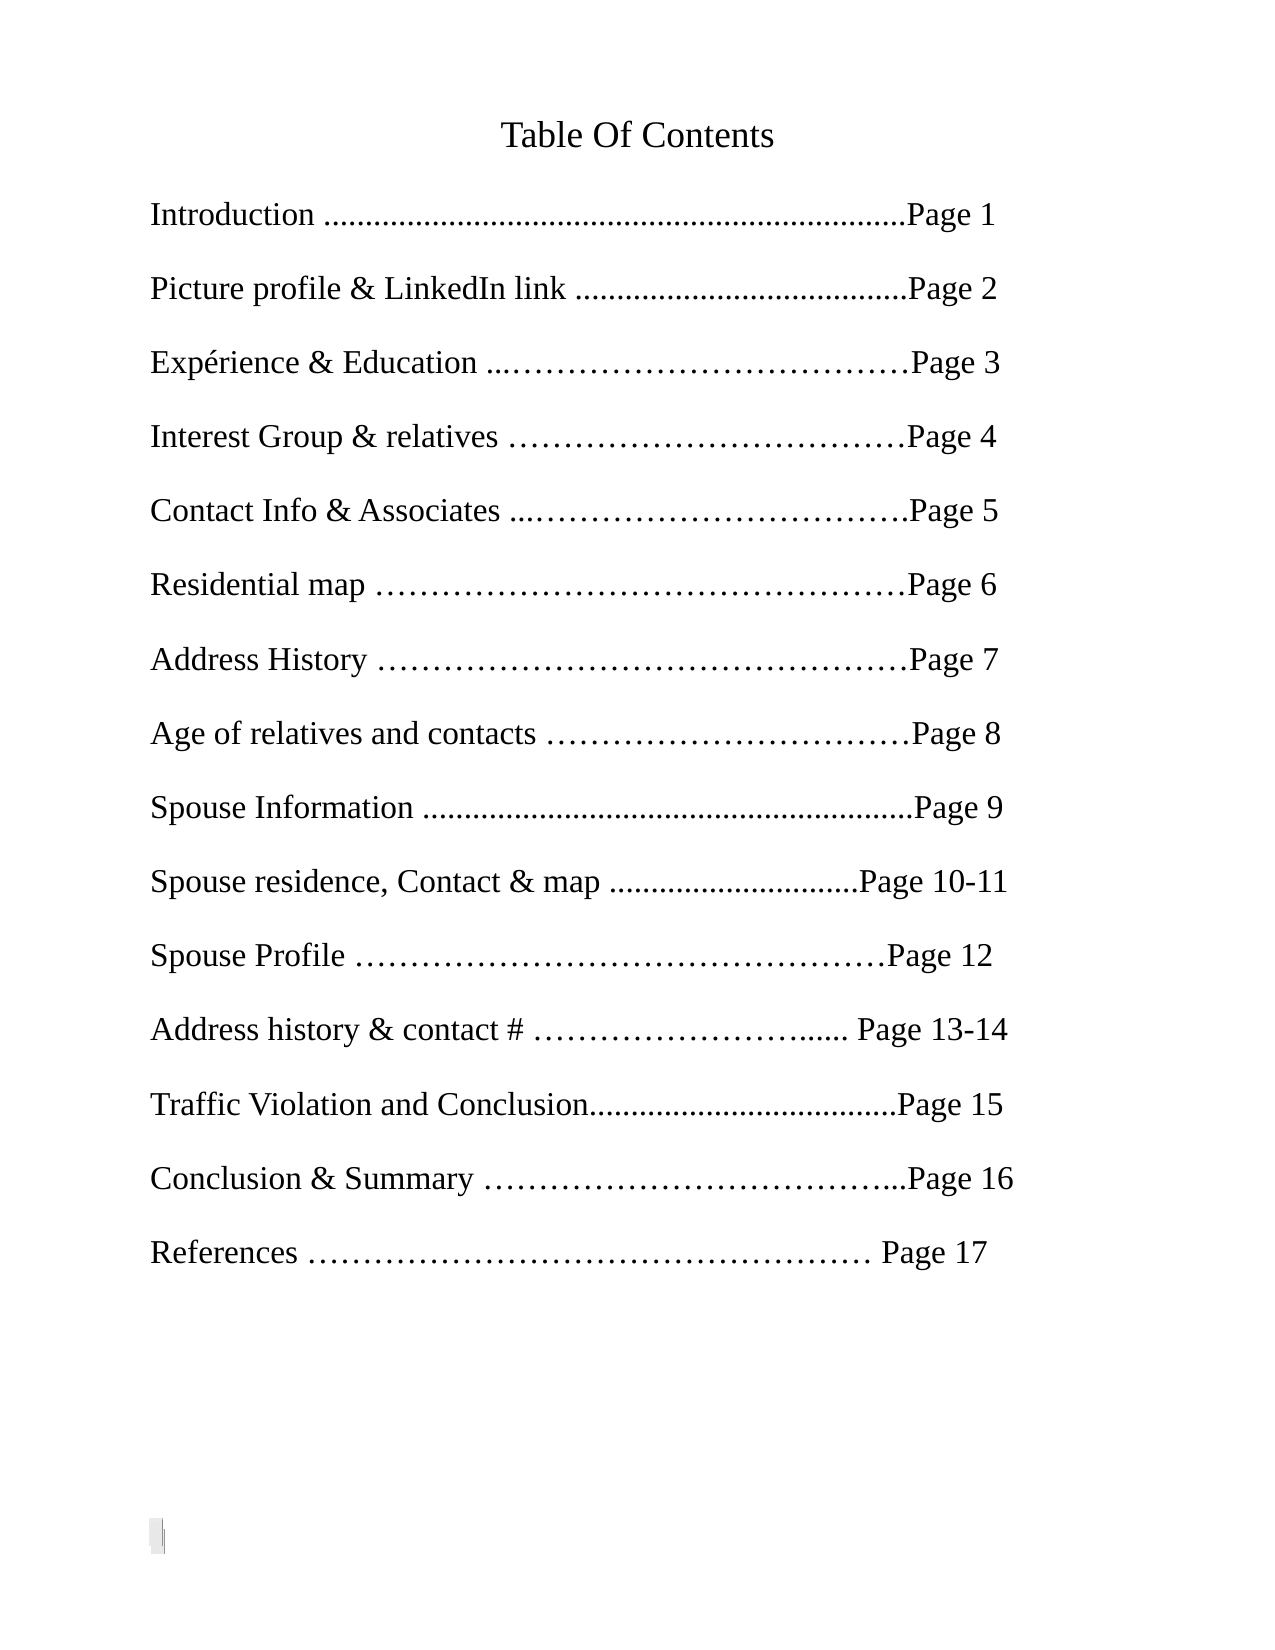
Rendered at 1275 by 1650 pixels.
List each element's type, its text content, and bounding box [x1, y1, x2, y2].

text Residential map …………………………………………Page 6 [150, 565, 1125, 603]
text Table Of Contents [150, 112, 1125, 156]
text Address History …………………………………………Page 7 [150, 639, 1125, 677]
text Expérience & Education ...………………………………Page 3 [150, 342, 1125, 381]
text Introduction ......................................................................Page 1 [150, 194, 1125, 232]
text Spouse Information ...........................................................Page 9 [150, 787, 1125, 826]
text Interest Group & relatives ………………………………Page 4 [150, 416, 1125, 455]
text Spouse residence, Contact & map ..............................Page 10-11 [150, 861, 1125, 900]
text Contact Info & Associates ...…………………………….Page 5 [150, 491, 1125, 529]
picture [146, 1513, 167, 1560]
text Traffic Violation and Conclusion.....................................Page 15 [150, 1084, 1125, 1122]
text Spouse Profile …………………………………………Page 12 [150, 936, 1125, 974]
text References …………………………………………… Page 17 [150, 1232, 1125, 1271]
text Age of relatives and contacts ……………………………Page 8 [150, 713, 1125, 751]
text Picture profile & LinkedIn link ........................................Page 2 [150, 268, 1125, 306]
text Conclusion & Summary ………………………………...Page 16 [150, 1158, 1125, 1196]
text Address history & contact # ……………………...... Page 13-14 [150, 1010, 1125, 1048]
